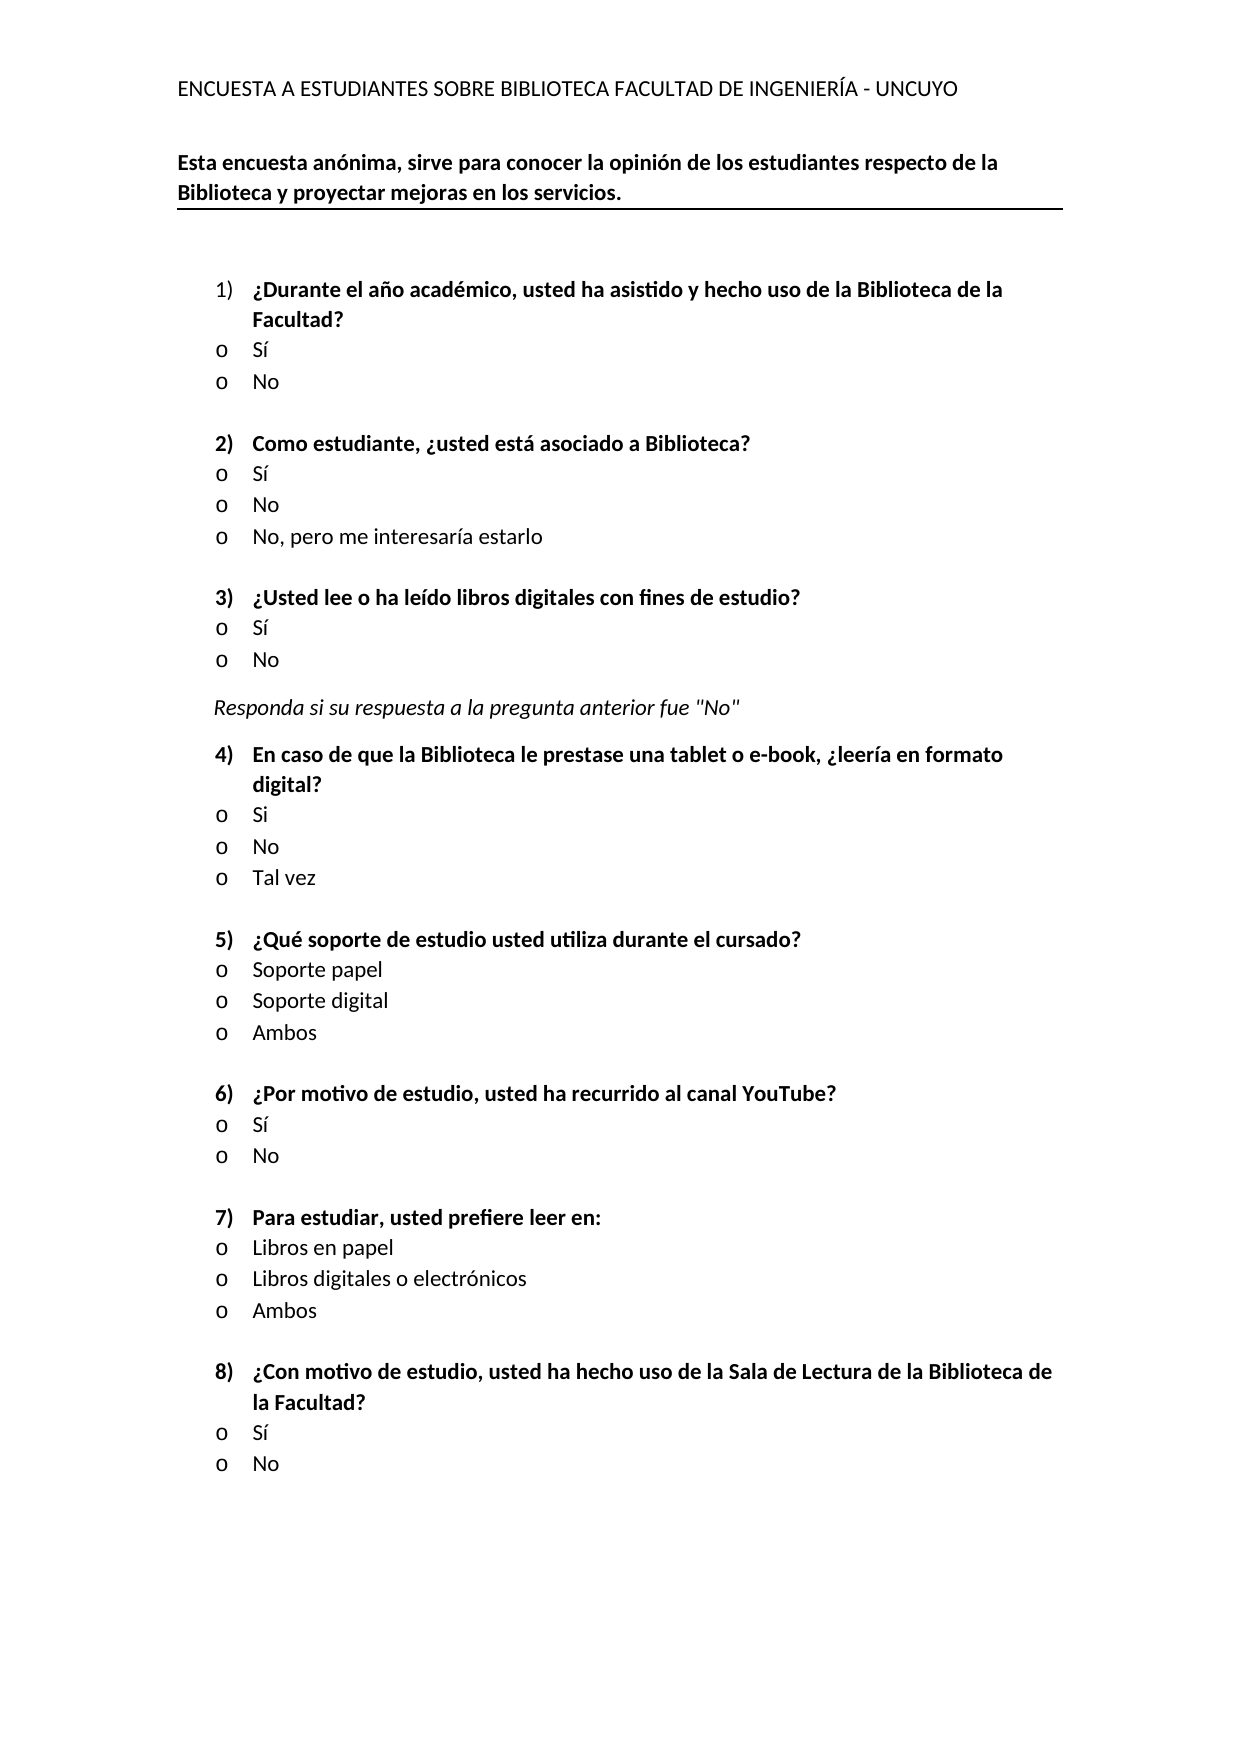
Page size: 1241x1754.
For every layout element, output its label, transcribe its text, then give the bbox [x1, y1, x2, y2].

list Sí [215, 1418, 1063, 1447]
list No, pero me interesaría estarlo [215, 522, 1063, 581]
list No [215, 832, 1063, 861]
list Sí [215, 459, 1063, 488]
list No [215, 490, 1063, 519]
list ¿Con motivo de estudio, usted ha hecho uso de la Sala de Lectura de la Biblioteca de la Facultad? [215, 1357, 1063, 1416]
list ¿Qué soporte de estudio usted utiliza durante el cursado? [215, 925, 1063, 953]
list ¿Durante el año académico, usted ha asistido y hecho uso de la Biblioteca de la Facultad? [215, 275, 1063, 333]
list Como estudiante, ¿usted está asociado a Biblioteca? [215, 429, 1063, 457]
list Sí [215, 1110, 1063, 1139]
list Tal vez [215, 863, 1063, 923]
list No [215, 367, 1063, 426]
list Soporte digital [215, 987, 1063, 1016]
list No [215, 645, 1063, 674]
list Sí [215, 336, 1063, 365]
list ¿Usted lee o ha leído libros digitales con fines de estudio? [215, 583, 1063, 611]
list No [215, 1449, 1063, 1478]
list En caso de que la Biblioteca le prestase una tablet o e-book, ¿leería en formato digital? [215, 740, 1063, 798]
list Libros digitales o electrónicos [215, 1264, 1063, 1294]
text Responda si su respuesta a la pregunta anterior fue "No" [177, 693, 1063, 721]
text Esta encuesta anónima, sirve para conocer la opinión de los estudiantes respecto de la Biblioteca y proyectar mejoras en los servicios. [177, 148, 1063, 208]
list Ambos [215, 1296, 1063, 1355]
list Para estudiar, usted prefiere leer en: [215, 1203, 1063, 1231]
list Libros en papel [215, 1233, 1063, 1262]
list Si [215, 800, 1063, 829]
list ¿Por motivo de estudio, usted ha recurrido al canal YouTube? [215, 1079, 1063, 1108]
list Ambos [215, 1018, 1063, 1077]
list Sí [215, 613, 1063, 643]
list Soporte papel [215, 955, 1063, 984]
list No [215, 1141, 1063, 1201]
